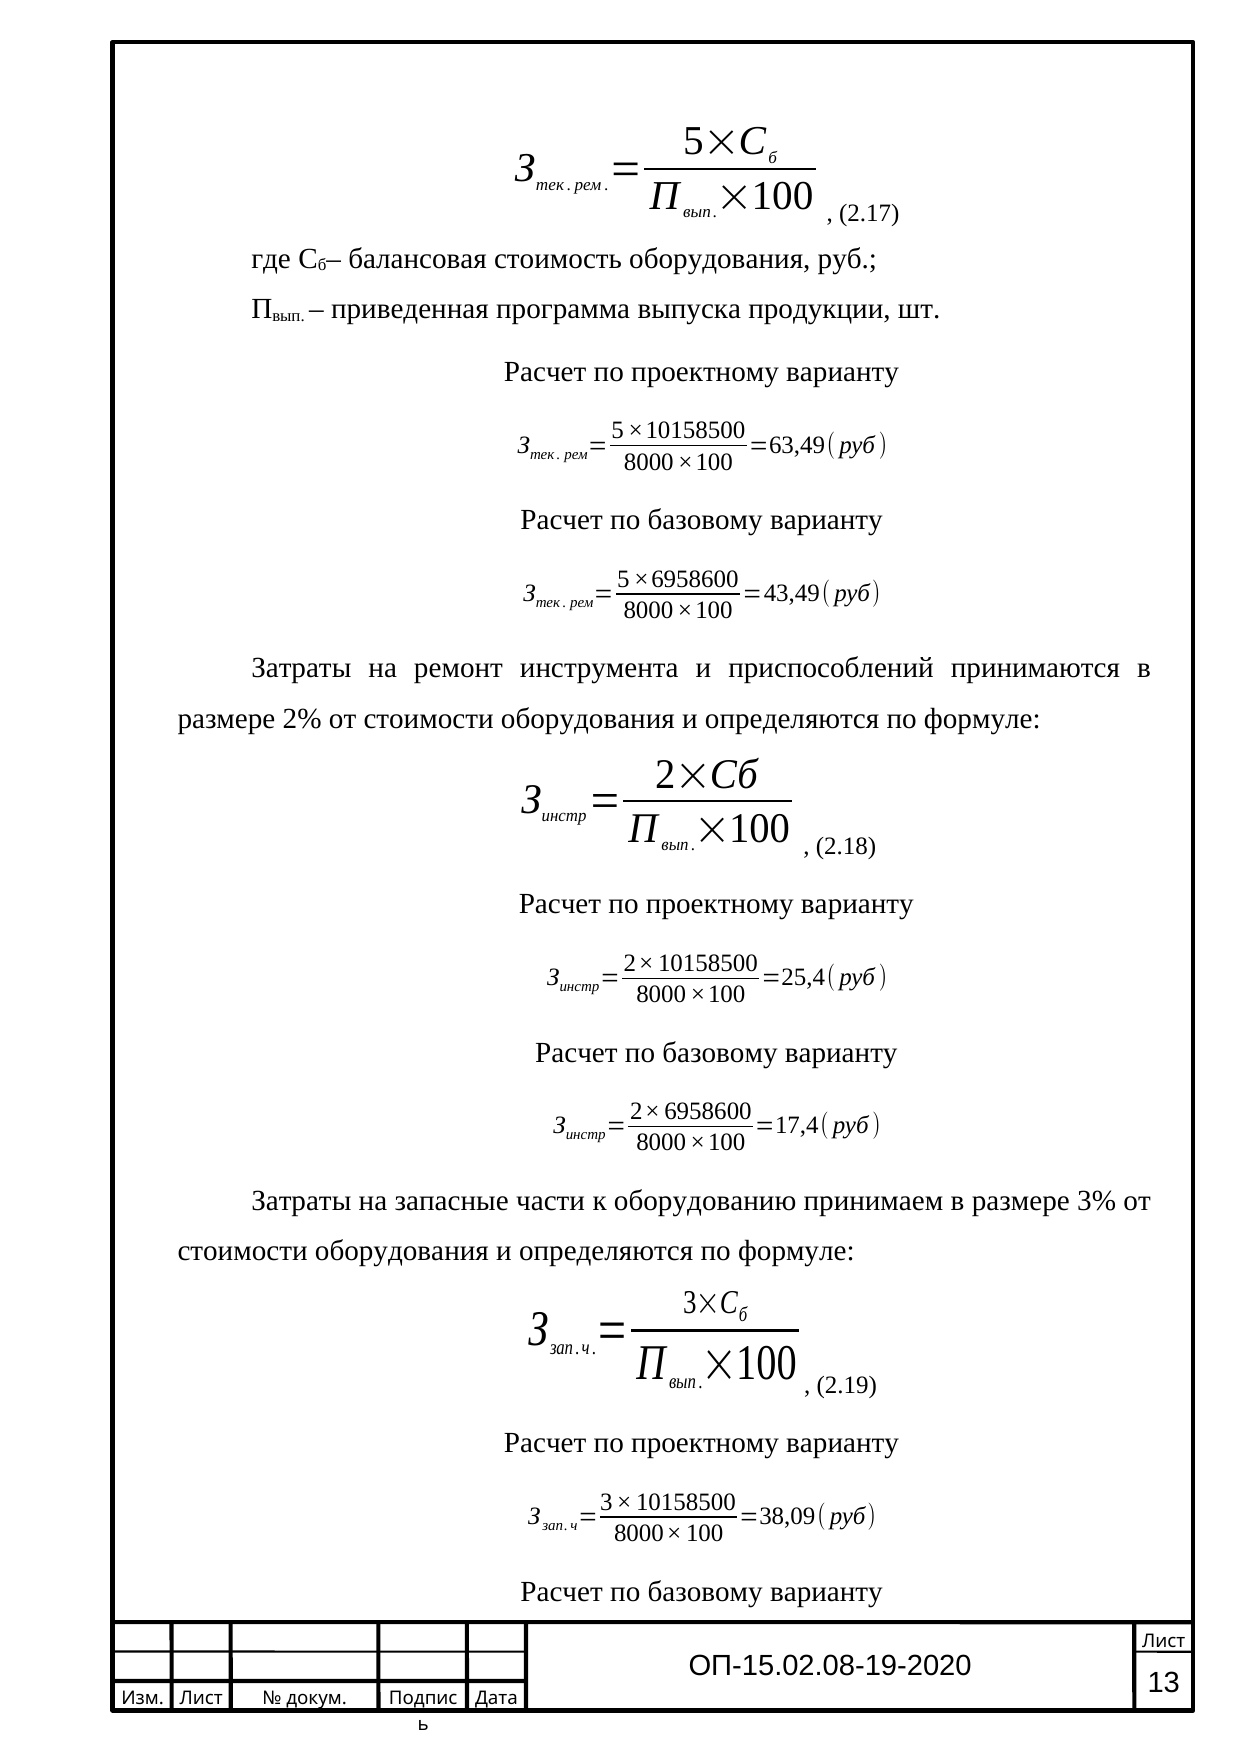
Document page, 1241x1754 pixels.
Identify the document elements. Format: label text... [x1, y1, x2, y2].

text , (2.17) [177, 118, 1161, 227]
text где Сб– балансовая стоимость оборудования, руб.; [177, 241, 1152, 274]
text , (2.18) [207, 751, 1114, 860]
text Затраты на ремонт инструмента и приспособлений принимаются в размере 2% от стоимости оборудования и определяются по формуле: [177, 651, 1152, 734]
text Расчет по базовому варианту [207, 1035, 1152, 1068]
text Затраты на запасные части к оборудованию принимаем в размере 3% от стоимости оборудования и определяются по формуле: [177, 1183, 1152, 1267]
text Расчет по проектному варианту [177, 354, 1152, 388]
text Расчет по базовому варианту [177, 502, 1152, 536]
text Расчет по проектному варианту [177, 1425, 1152, 1459]
text Расчет по проектному варианту [207, 887, 1152, 920]
text Расчет по базовому варианту [177, 1574, 1152, 1607]
text Пвып. – приведенная программа выпуска продукции, шт. [177, 291, 1152, 325]
text , (2.19) [177, 1284, 1152, 1398]
